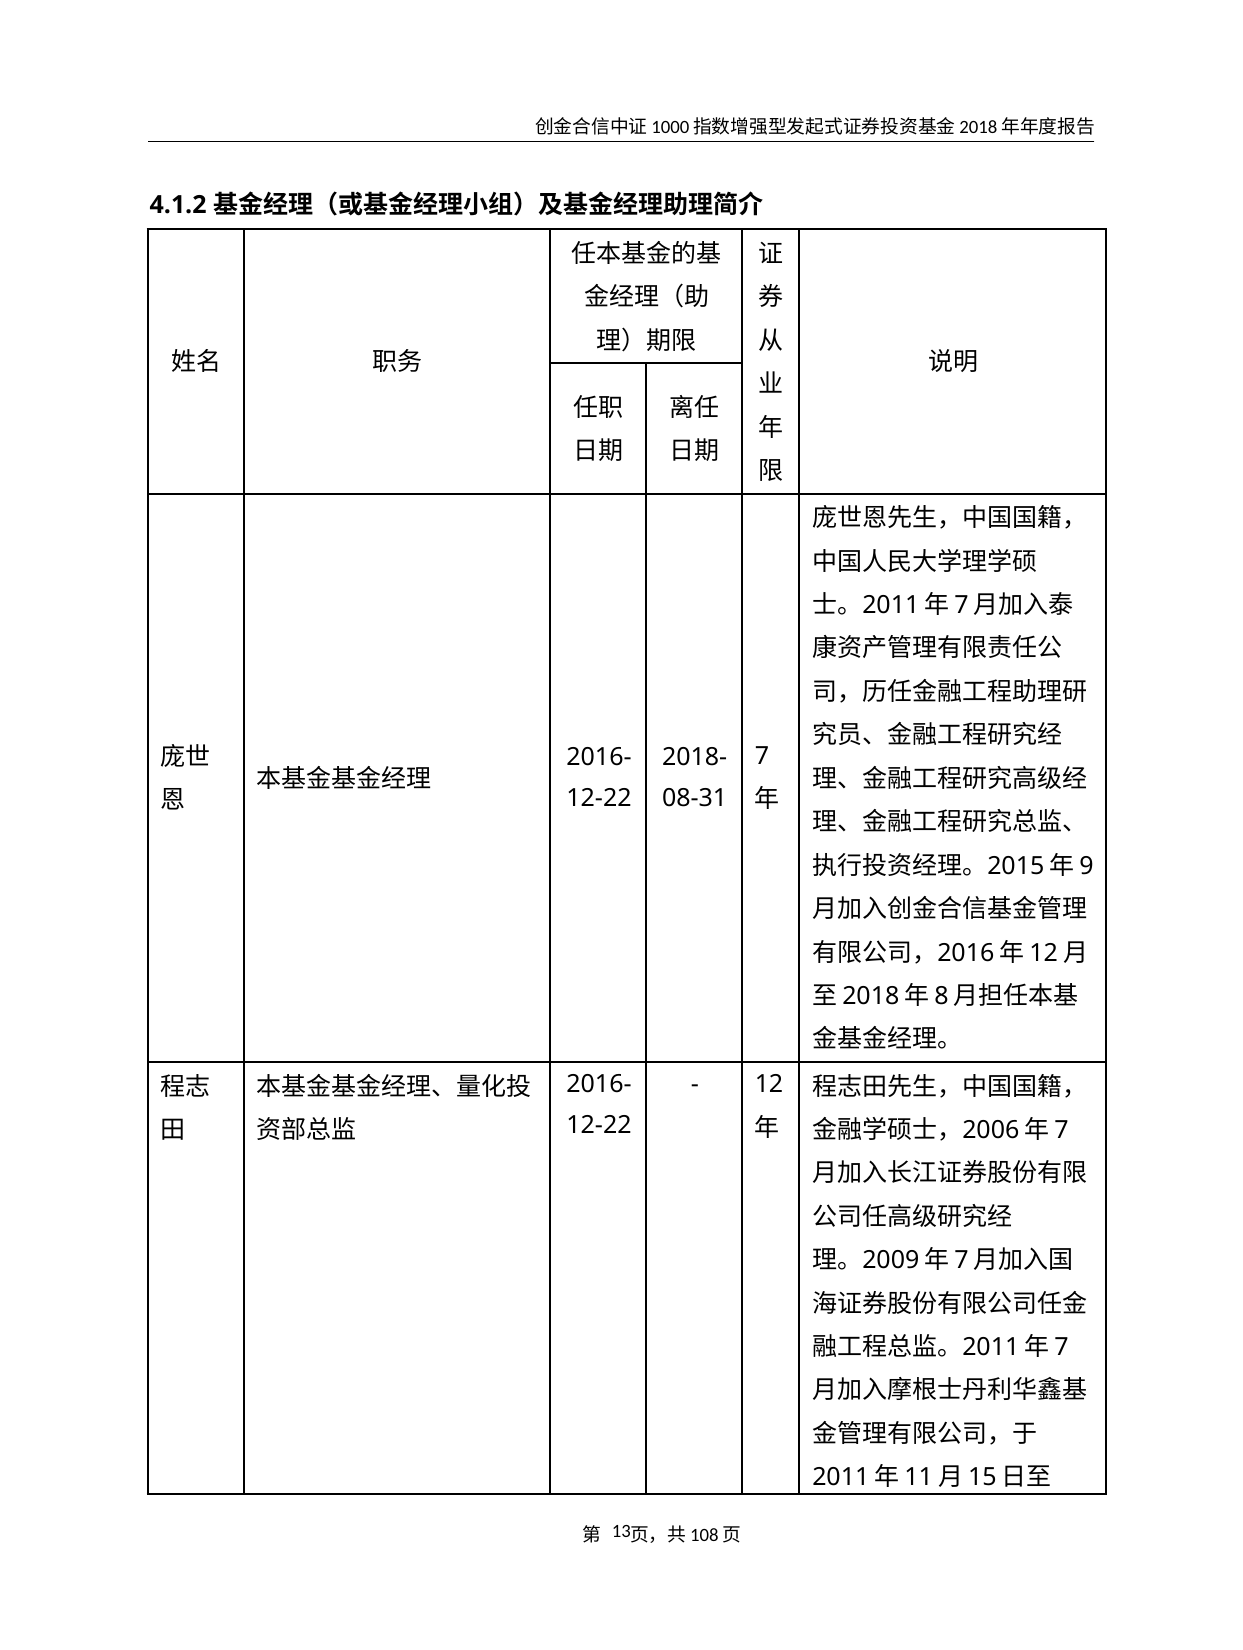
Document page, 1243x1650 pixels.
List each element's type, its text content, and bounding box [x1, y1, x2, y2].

table_cell 2016-12-22 [551, 495, 645, 1061]
table_cell 庞世恩 [149, 495, 243, 1061]
table_cell - [647, 1063, 741, 1493]
table_cell 本基金基金经理 [245, 495, 549, 1061]
table_header 姓名 [149, 230, 243, 492]
table_cell 2016-12-22 [551, 1063, 645, 1493]
table_cell 离任日期 [647, 364, 741, 492]
table_cell 庞世恩先生，中国国籍，中国人民大学理学硕士。2011年7月加入泰康资产管理有限责任公司，历任金融工程助理研究员、金融工程研究经理、金融工程研究高级经理、金融工程研究总监、执行投资经理。2015年9月加入创金合信基金管理有限公司，2016年12月至2018年8月担任本基金基金经理。 [800, 495, 1105, 1061]
table_header 说明 [800, 230, 1105, 492]
table_cell 7年 [743, 495, 798, 1061]
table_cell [800, 1063, 1105, 1493]
table_cell 本基金基金经理、量化投资部总监 [245, 1063, 549, 1493]
table_cell 程志田 [149, 1063, 243, 1493]
table_cell 任职日期 [551, 364, 645, 492]
table_header 任本基金的基金经理（助理）期限 [551, 230, 741, 362]
table_cell 2018-08-31 [647, 495, 741, 1061]
table_cell 12年 [743, 1063, 798, 1493]
table_header 职务 [245, 230, 549, 492]
table_header 证券从业年限 [743, 230, 798, 492]
text 4.1.2 基金经理（或基金经理小组）及基金经理助理简介 [149, 185, 1094, 221]
